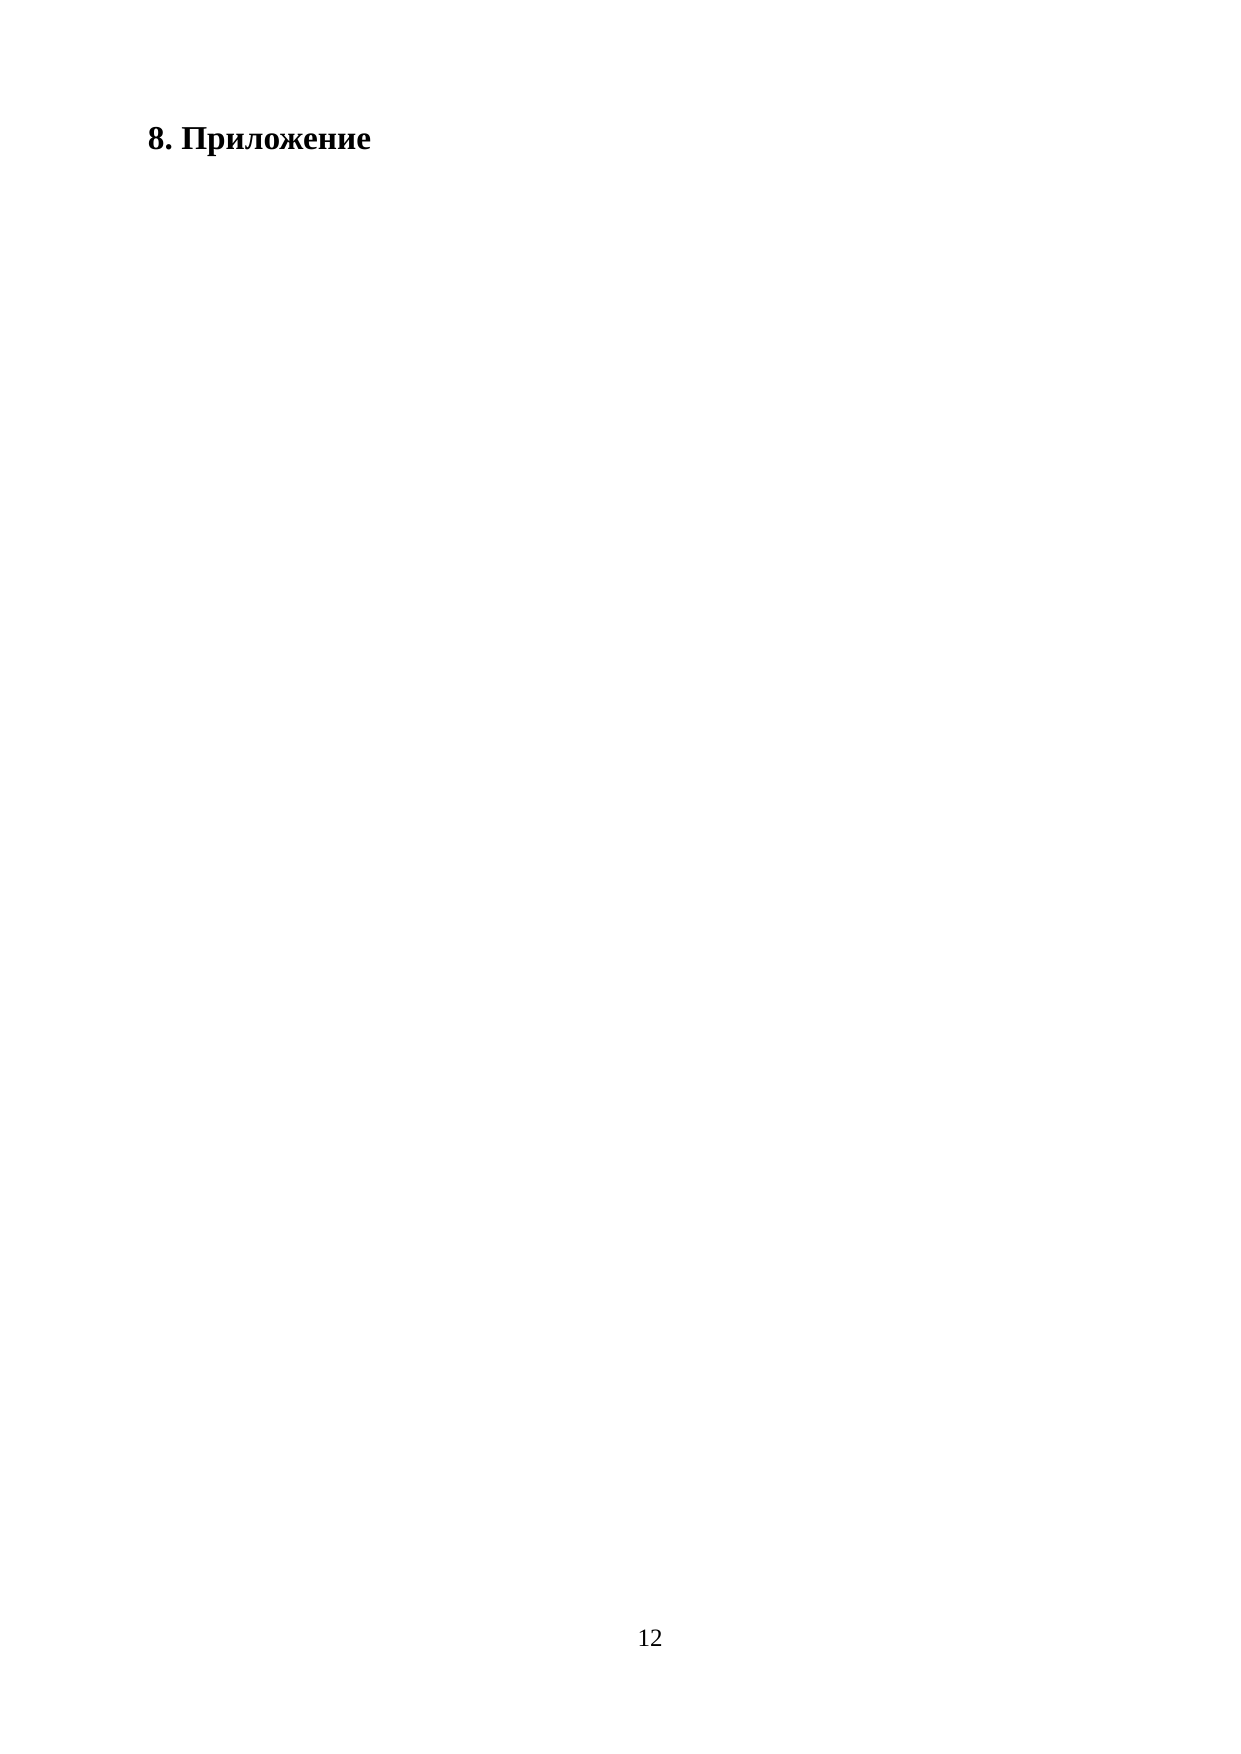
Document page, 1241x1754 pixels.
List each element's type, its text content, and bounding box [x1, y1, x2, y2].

subtitle 8. Приложение [148, 118, 1152, 156]
